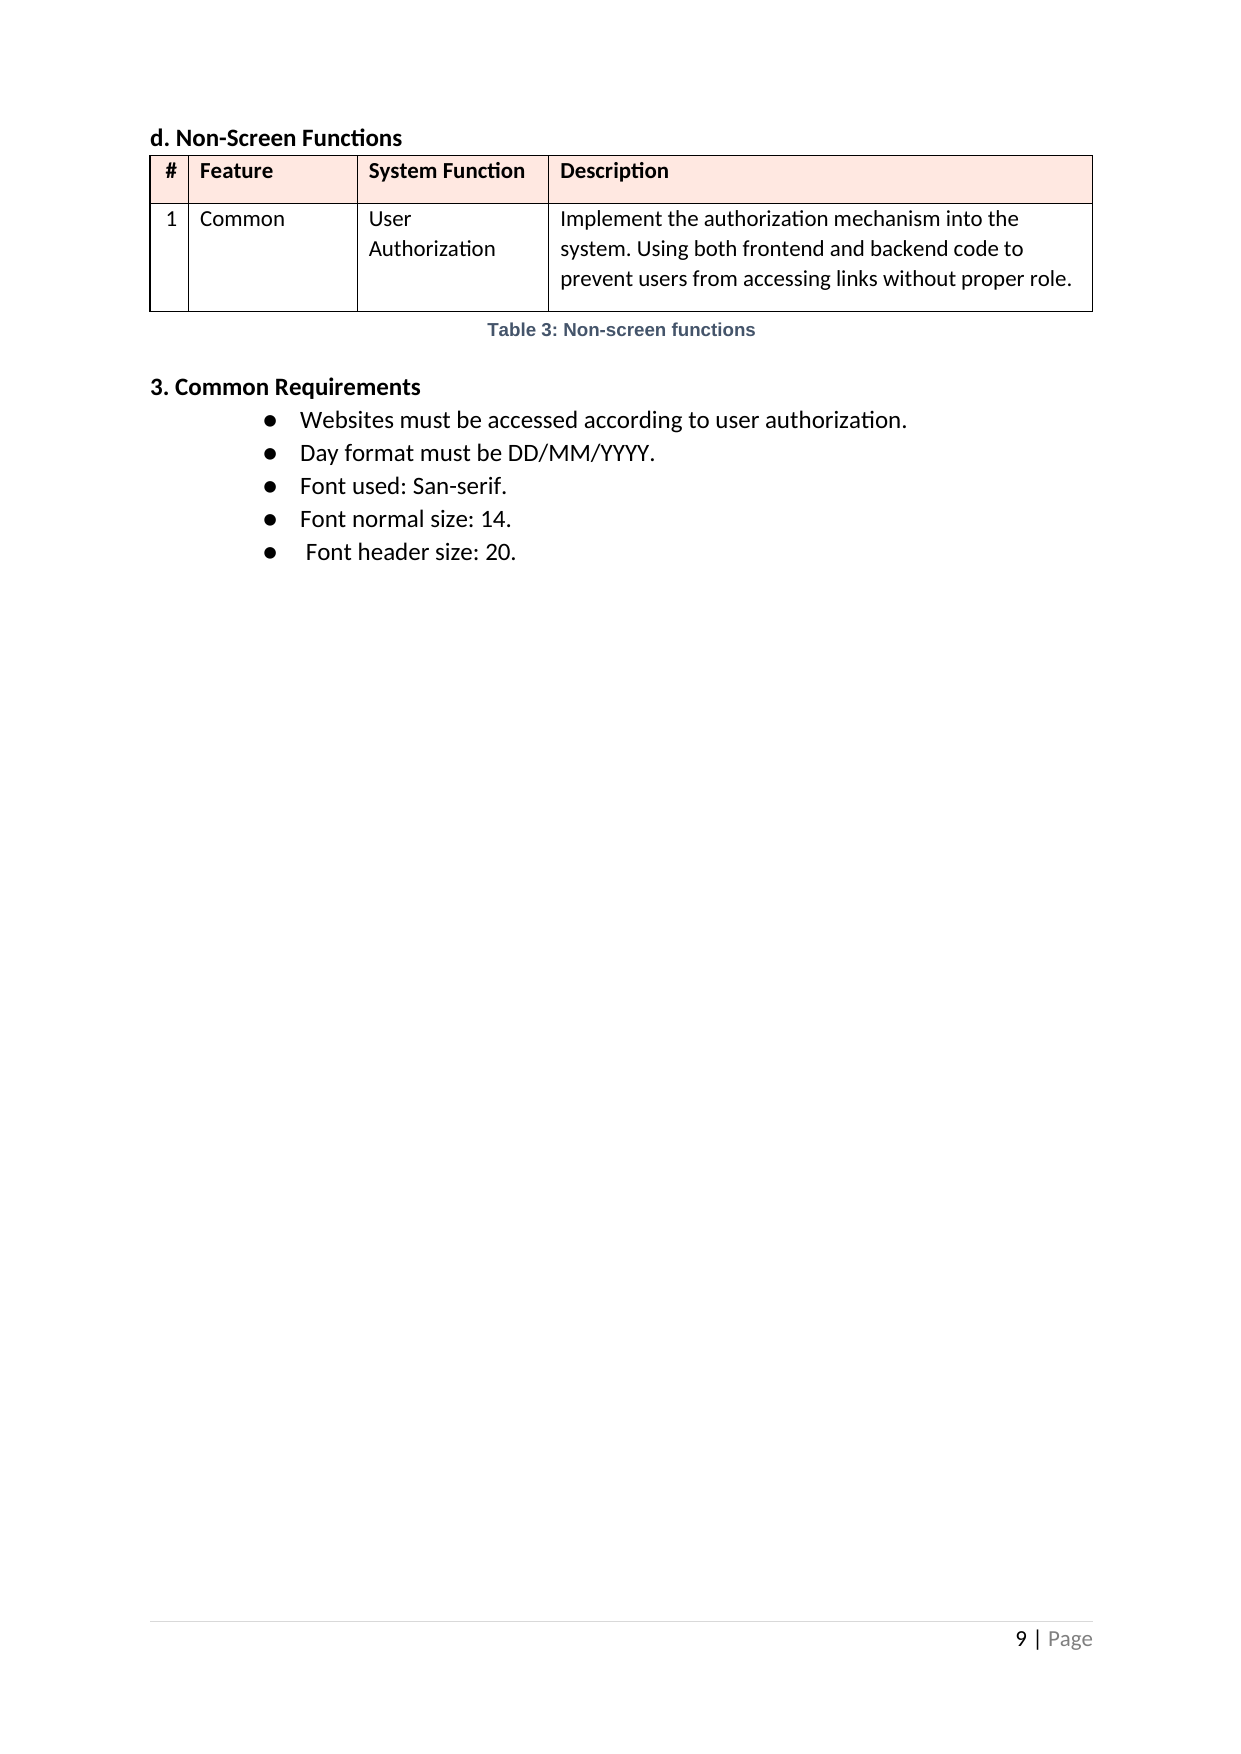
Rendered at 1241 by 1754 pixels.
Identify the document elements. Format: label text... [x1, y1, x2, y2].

table_header System Function [358, 156, 548, 203]
table_cell User Authorization [358, 204, 548, 311]
table_cell Implement the authorization mechanism into the system. Using both frontend and backend code to prevent users from accessing links without proper role. [549, 204, 1092, 311]
table_header Description [549, 156, 1092, 203]
subtitle d. Non-Screen Functions [150, 122, 1093, 153]
table_header # [151, 156, 188, 203]
table_cell Common [189, 204, 357, 311]
table_cell 1 [151, 204, 188, 311]
list Websites must be accessed according to user authorization. [262, 404, 1093, 435]
list Font normal size: 14. [262, 503, 1093, 534]
subtitle 3. Common Requirements [150, 371, 1093, 402]
list Day format must be DD/MM/YYYY. [262, 437, 1093, 468]
table_header Feature [189, 156, 357, 203]
list Font used: San-serif. [262, 470, 1093, 501]
list Font header size: 20. [262, 536, 1093, 567]
